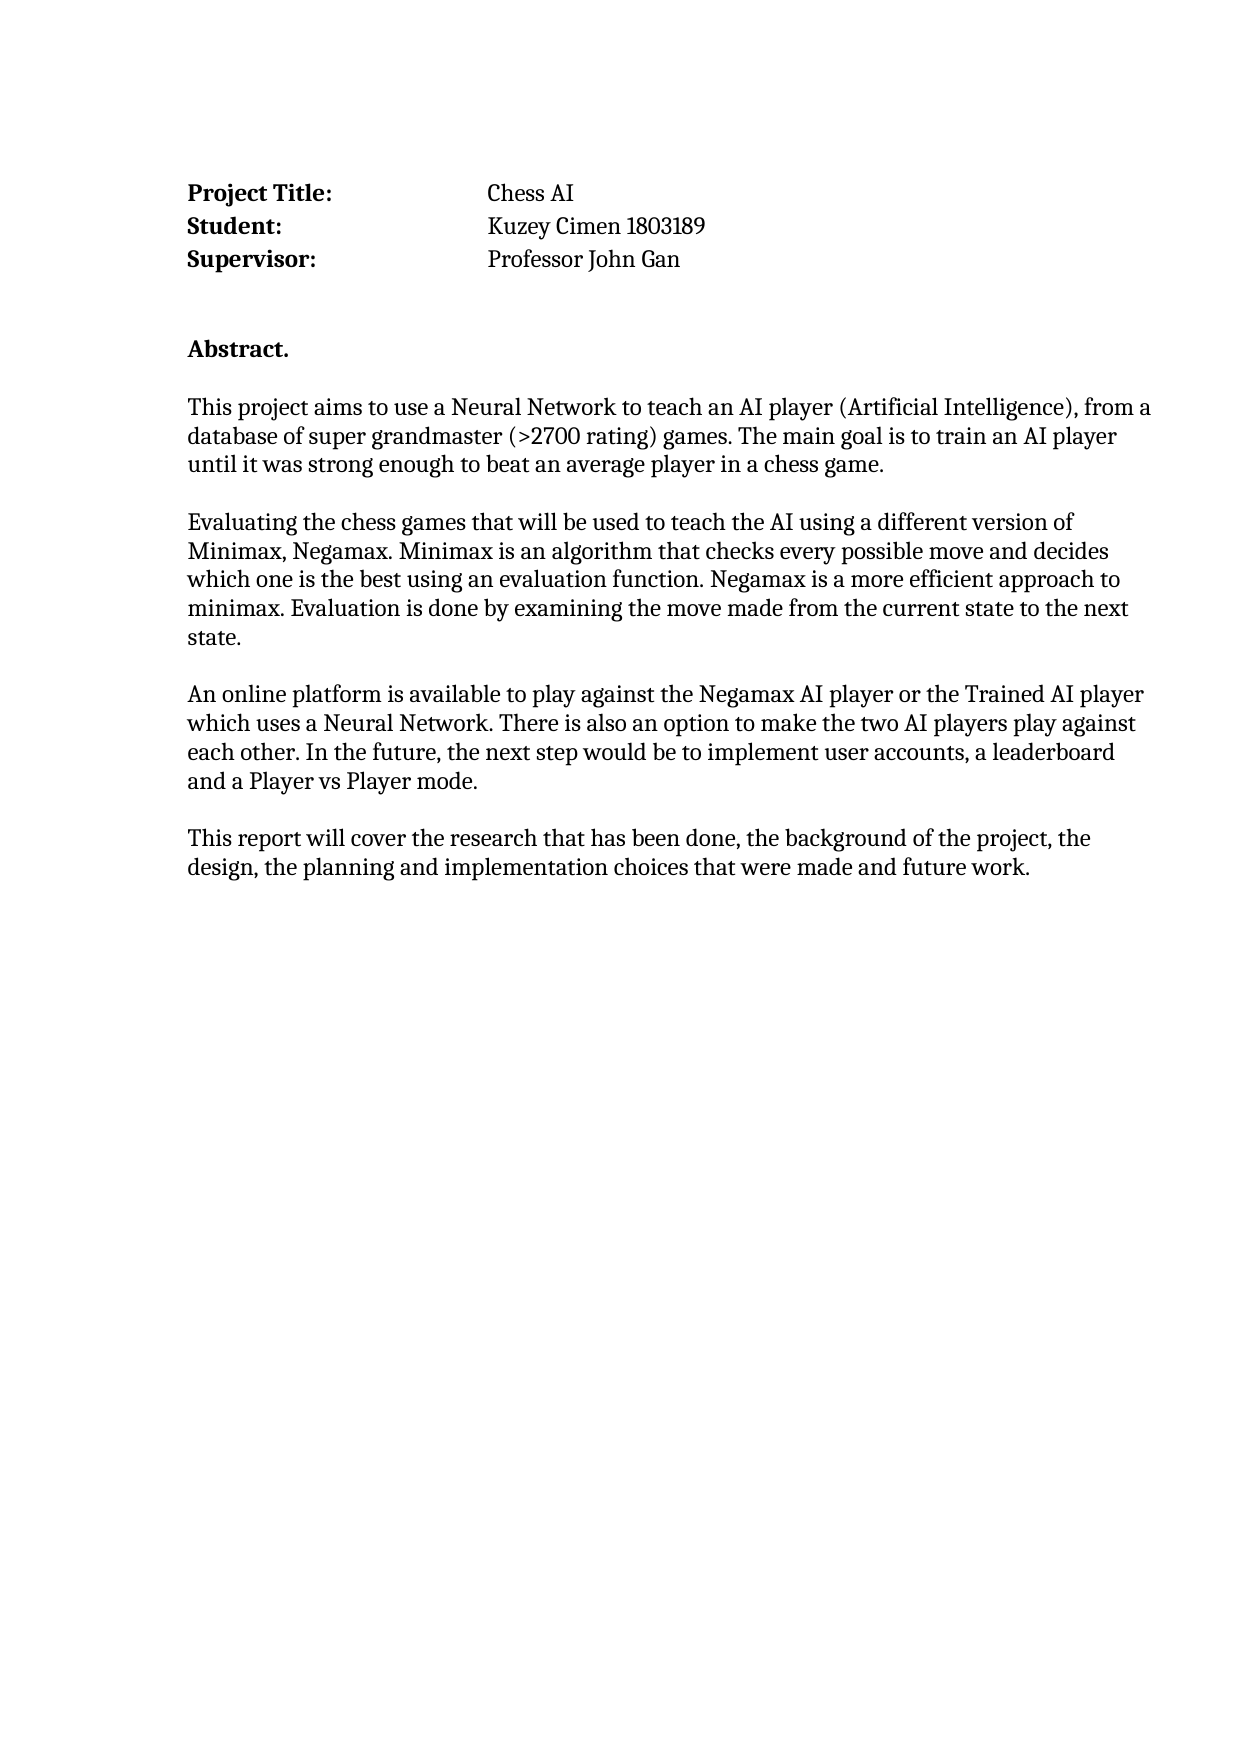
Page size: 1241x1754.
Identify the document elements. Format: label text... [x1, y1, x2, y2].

text This report will cover the research that has been done, the background of the project, the design, the planning and implementation choices that were made and future work. [187, 824, 1152, 882]
text An online platform is available to play against the Negamax AI player or the Trained AI player which uses a Neural Network. There is also an option to make the two AI players play against each other. In the future, the next step would be to implement user accounts, a leaderboard and a Player vs Player mode. [187, 680, 1152, 795]
text Project Title: Chess AI [187, 179, 1152, 207]
text Evaluating the chess games that will be used to teach the AI using a different version of Minimax, Negamax. Minimax is an algorithm that checks every possible move and decides which one is the best using an evaluation function. Negamax is a more efficient approach to minimax. Evaluation is done by examining the move made from the current state to the next state. [187, 508, 1152, 652]
text Student: Kuzey Cimen 1803189 [187, 212, 1152, 241]
text Supervisor: Professor John Gan [187, 245, 1152, 273]
text Abstract. [114, 335, 1152, 364]
text This project aims to use a Neural Network to teach an AI player (Artificial Intelligence), from a database of super grandmaster (>2700 rating) games. The main goal is to train an AI player until it was strong enough to beat an average player in a chess game. [187, 393, 1152, 479]
